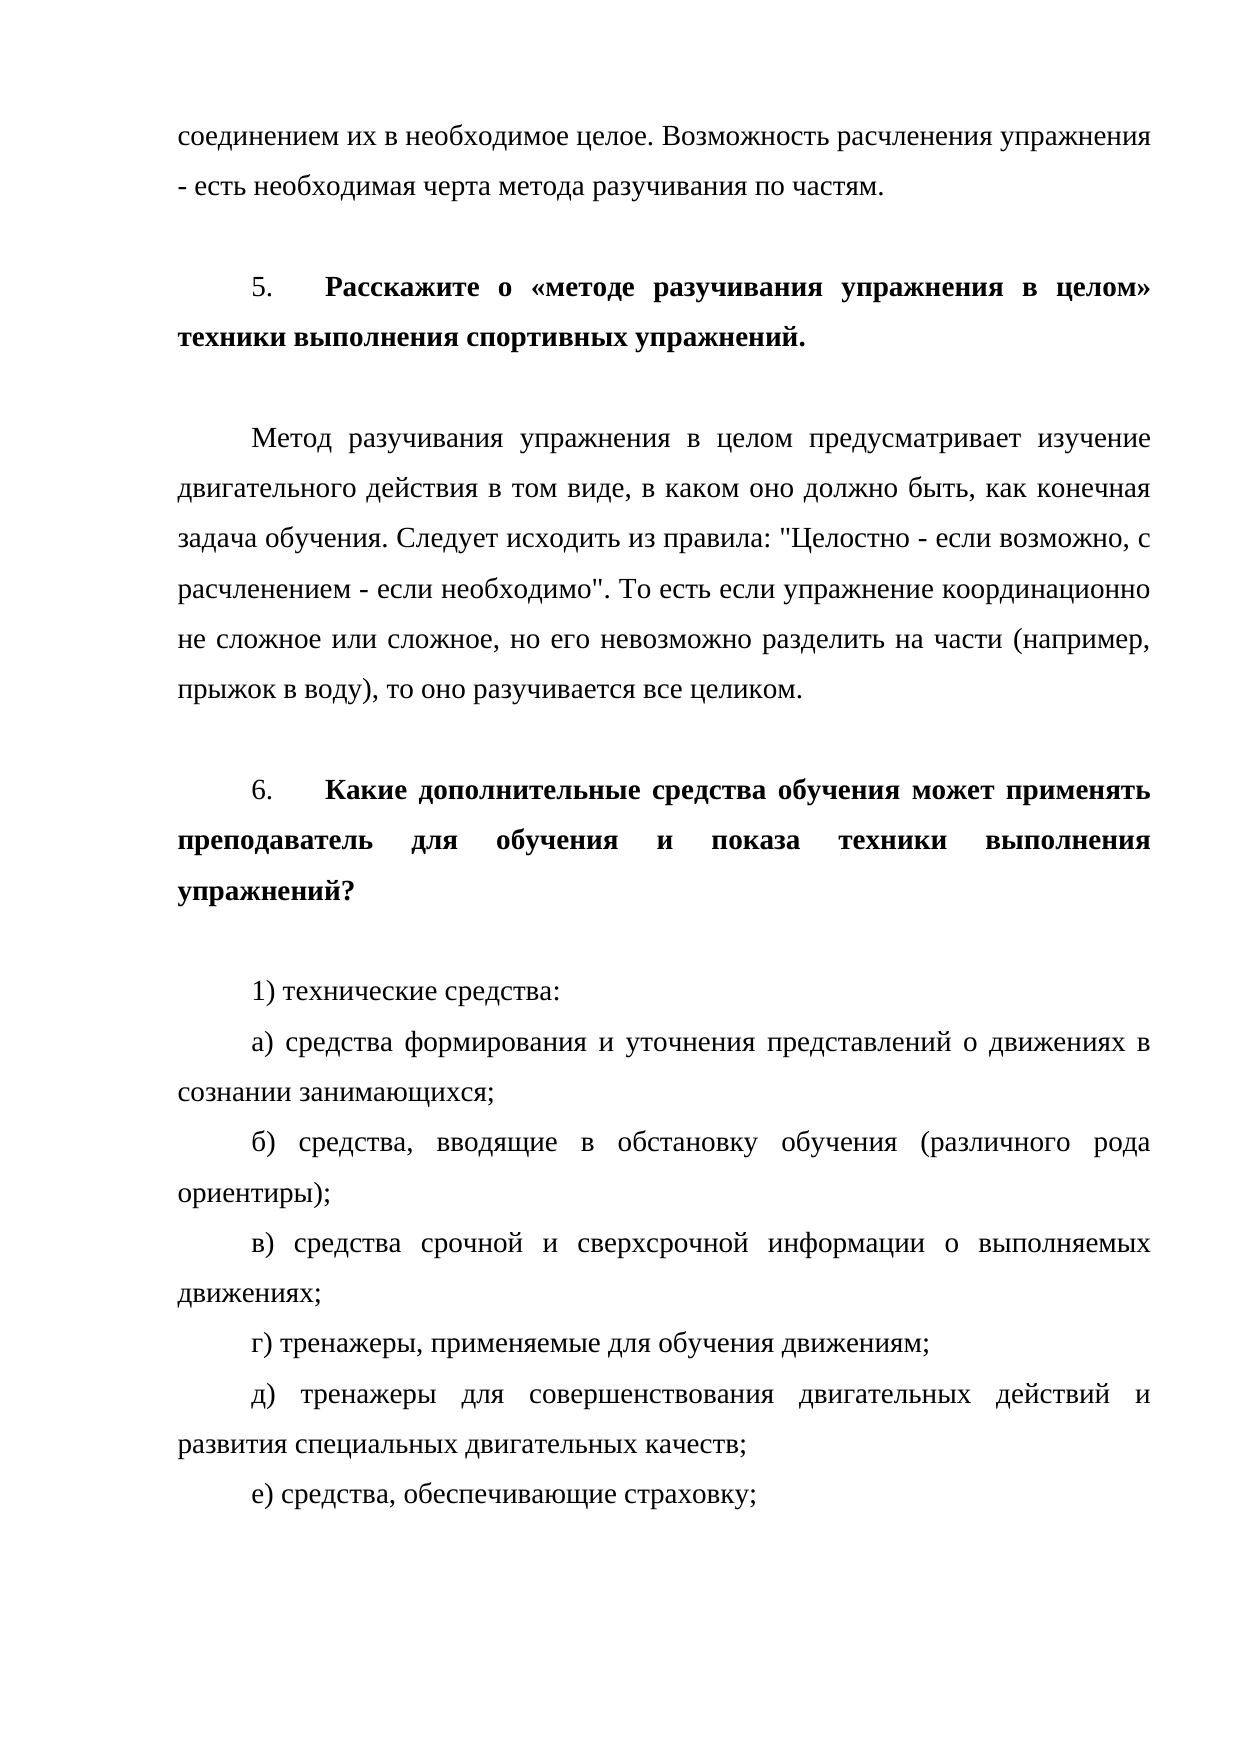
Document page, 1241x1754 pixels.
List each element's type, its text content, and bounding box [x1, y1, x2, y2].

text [177, 118, 1152, 202]
text а) средства формирования и уточнения представлений о движениях в сознании занимающихся; [177, 1024, 1152, 1108]
list Какие дополнительные средства обучения может применять преподаватель для обучения и показа техники выполнения упражнений? [177, 772, 1152, 906]
text е) средства, обеспечивающие страховку; [177, 1477, 1152, 1510]
text г) тренажеры, применяемые для обучения движениям; [177, 1326, 1152, 1359]
text 1) технические средства: [177, 973, 1152, 1007]
text Метод разучивания упражнения в целом предусматривает изучение двигательного действия в том виде, в каком оно должно быть, как конечная задача обучения. Следует исходить из правила: "Целостно - если возможно, с расчленением - если необходимо". То есть если упражнение координационно не сложное или сложное, но его невозможно разделить на части (например, прыжок в воду), то оно разучивается все целиком. [177, 420, 1152, 705]
text д) тренажеры для совершенствования двигательных действий и развития специальных двигательных качеств; [177, 1376, 1152, 1460]
list Расскажите о «методе разучивания упражнения в целом» техники выполнения спортивных упражнений. [177, 269, 1152, 353]
text б) средства, вводящие в обстановку обучения (различного рода ориентиры); [177, 1124, 1152, 1208]
text в) средства срочной и сверхсрочной информации о выполняемых движениях; [177, 1225, 1152, 1309]
